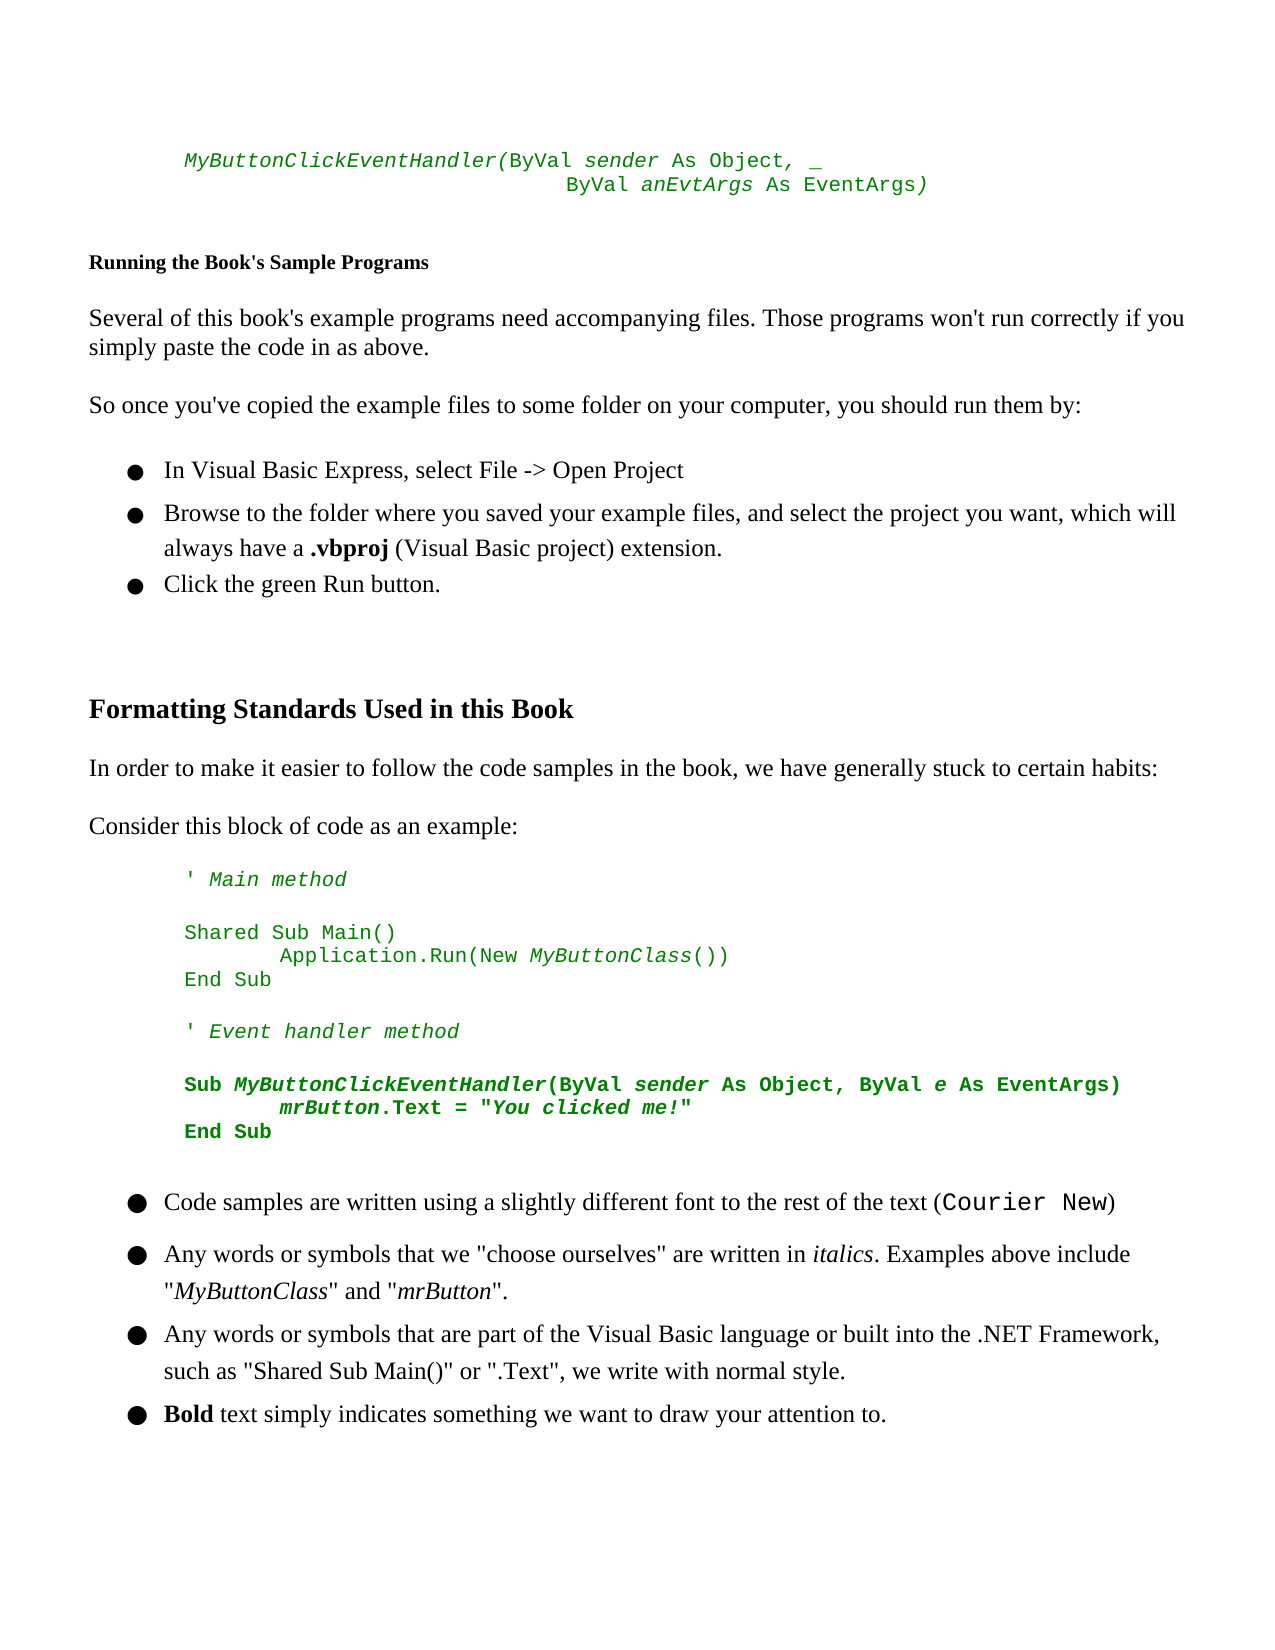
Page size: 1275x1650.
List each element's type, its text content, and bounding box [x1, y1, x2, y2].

list Any words or symbols that we "choose ourselves" are written in italics. Examples above include "MyButtonClass" and "mrButton". [126, 1225, 1186, 1305]
text End Sub [89, 969, 1186, 993]
subtitle Formatting Standards Used in this Book [89, 692, 1186, 724]
text ByVal anEvtArgs As EventArgs) [89, 174, 1186, 197]
text MyButtonClickEventHandler(ByVal sender As Object, _ [89, 150, 1186, 174]
text mrButton.Text = "You clicked me!" [89, 1097, 1186, 1121]
list Any words or symbols that are part of the Visual Basic language or built into the .NET Framework, such as "Shared Sub Main()" or ".Text", we write with normal style. [126, 1305, 1186, 1385]
text Application.Run(New MyButtonClass()) [89, 945, 1186, 969]
text So once you've copied the example files to some folder on your computer, you should run them by: [89, 390, 1186, 419]
text Shared Sub Main() [89, 922, 1186, 945]
text Consider this block of code as an example: [89, 811, 1186, 840]
list Bold text simply indicates something we want to draw your attention to. [126, 1385, 1186, 1436]
list In Visual Basic Express, select File -> Open Project [126, 448, 1186, 491]
text ' Main method [89, 869, 1186, 893]
subtitle Running the Book's Sample Programs [89, 250, 1186, 274]
list Browse to the folder where you saved your example files, and select the project you want, which will always have a .vbproj (Visual Basic project) extension. [126, 491, 1186, 562]
text ' Event handler method [89, 1021, 1186, 1045]
text Sub MyButtonClickEventHandler(ByVal sender As Object, ByVal e As EventArgs) [89, 1074, 1186, 1097]
list Code samples are written using a slightly different font to the rest of the text (Courier New) [126, 1174, 1186, 1225]
text Several of this book's example programs need accompanying files. Those programs won't run correctly if you simply paste the code in as above. [89, 303, 1186, 361]
text In order to make it easier to follow the code samples in the book, we have generally stuck to certain habits: [89, 753, 1186, 782]
text End Sub [89, 1121, 1186, 1145]
list Click the green Run button. [126, 562, 1186, 605]
